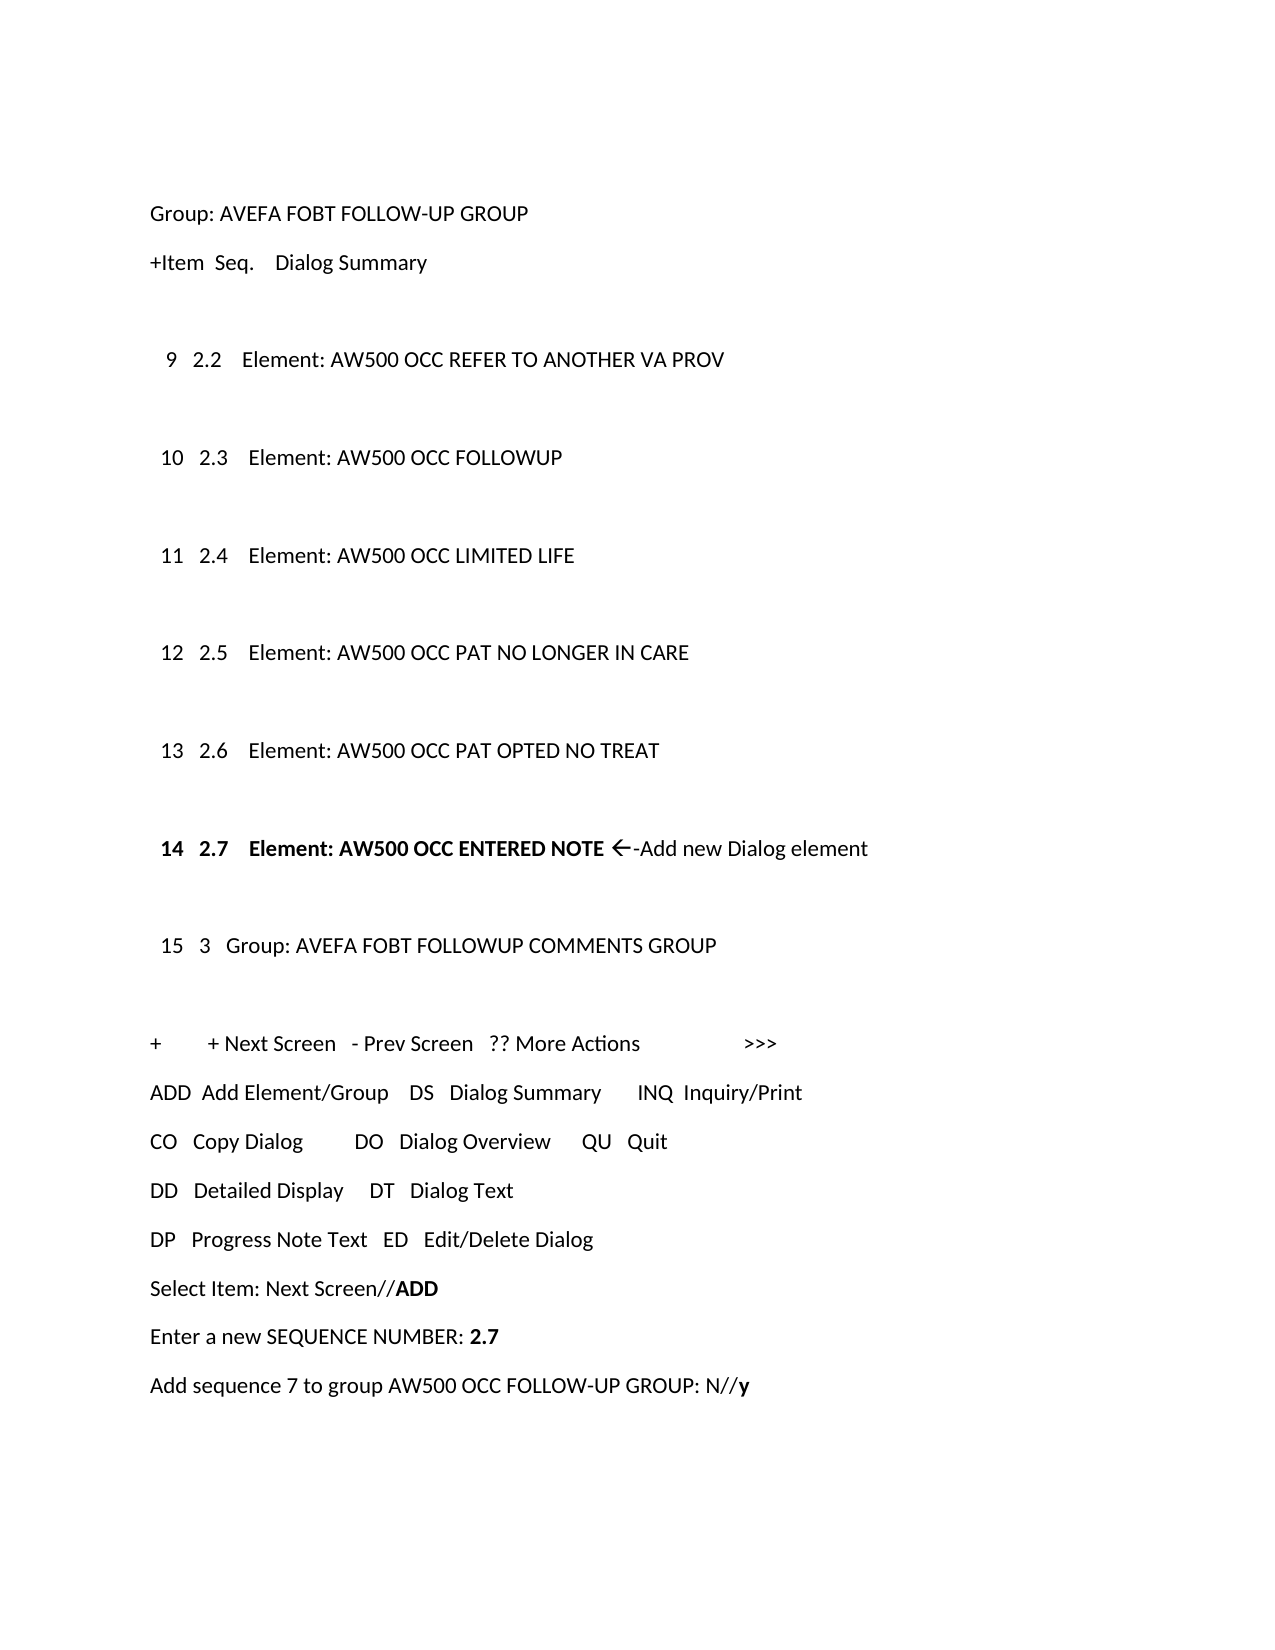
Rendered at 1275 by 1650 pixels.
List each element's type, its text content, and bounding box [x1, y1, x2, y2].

text ADD Add Element/Group DS Dialog Summary INQ Inquiry/Print [150, 1078, 1125, 1106]
text 14 2.7 Element: AW500 OCC ENTERED NOTE -Add new Dialog element [150, 834, 1125, 862]
text 15 3 Group: AVEFA FOBT FOLLOWUP COMMENTS GROUP [150, 932, 1125, 960]
text CO Copy Dialog DO Dialog Overview QU Quit [150, 1127, 1125, 1155]
text Enter a new SEQUENCE NUMBER: 2.7 [150, 1322, 1125, 1351]
text + + Next Screen - Prev Screen ?? More Actions >>> [150, 1029, 1125, 1057]
text 11 2.4 Element: AW500 OCC LIMITED LIFE [150, 541, 1125, 569]
text 13 2.6 Element: AW500 OCC PAT OPTED NO TREAT [150, 736, 1125, 764]
text DD Detailed Display DT Dialog Text [150, 1176, 1125, 1204]
text 12 2.5 Element: AW500 OCC PAT NO LONGER IN CARE [150, 638, 1125, 667]
text Group: AVEFA FOBT FOLLOW-UP GROUP [150, 199, 1125, 227]
text Add sequence 7 to group AW500 OCC FOLLOW-UP GROUP: N//y [150, 1371, 1125, 1399]
text 10 2.3 Element: AW500 OCC FOLLOWUP [150, 443, 1125, 471]
text 9 2.2 Element: AW500 OCC REFER TO ANOTHER VA PROV [150, 345, 1125, 373]
text DP Progress Note Text ED Edit/Delete Dialog [150, 1225, 1125, 1253]
text +Item Seq. Dialog Summary [150, 248, 1125, 276]
text Select Item: Next Screen//ADD [150, 1274, 1125, 1302]
